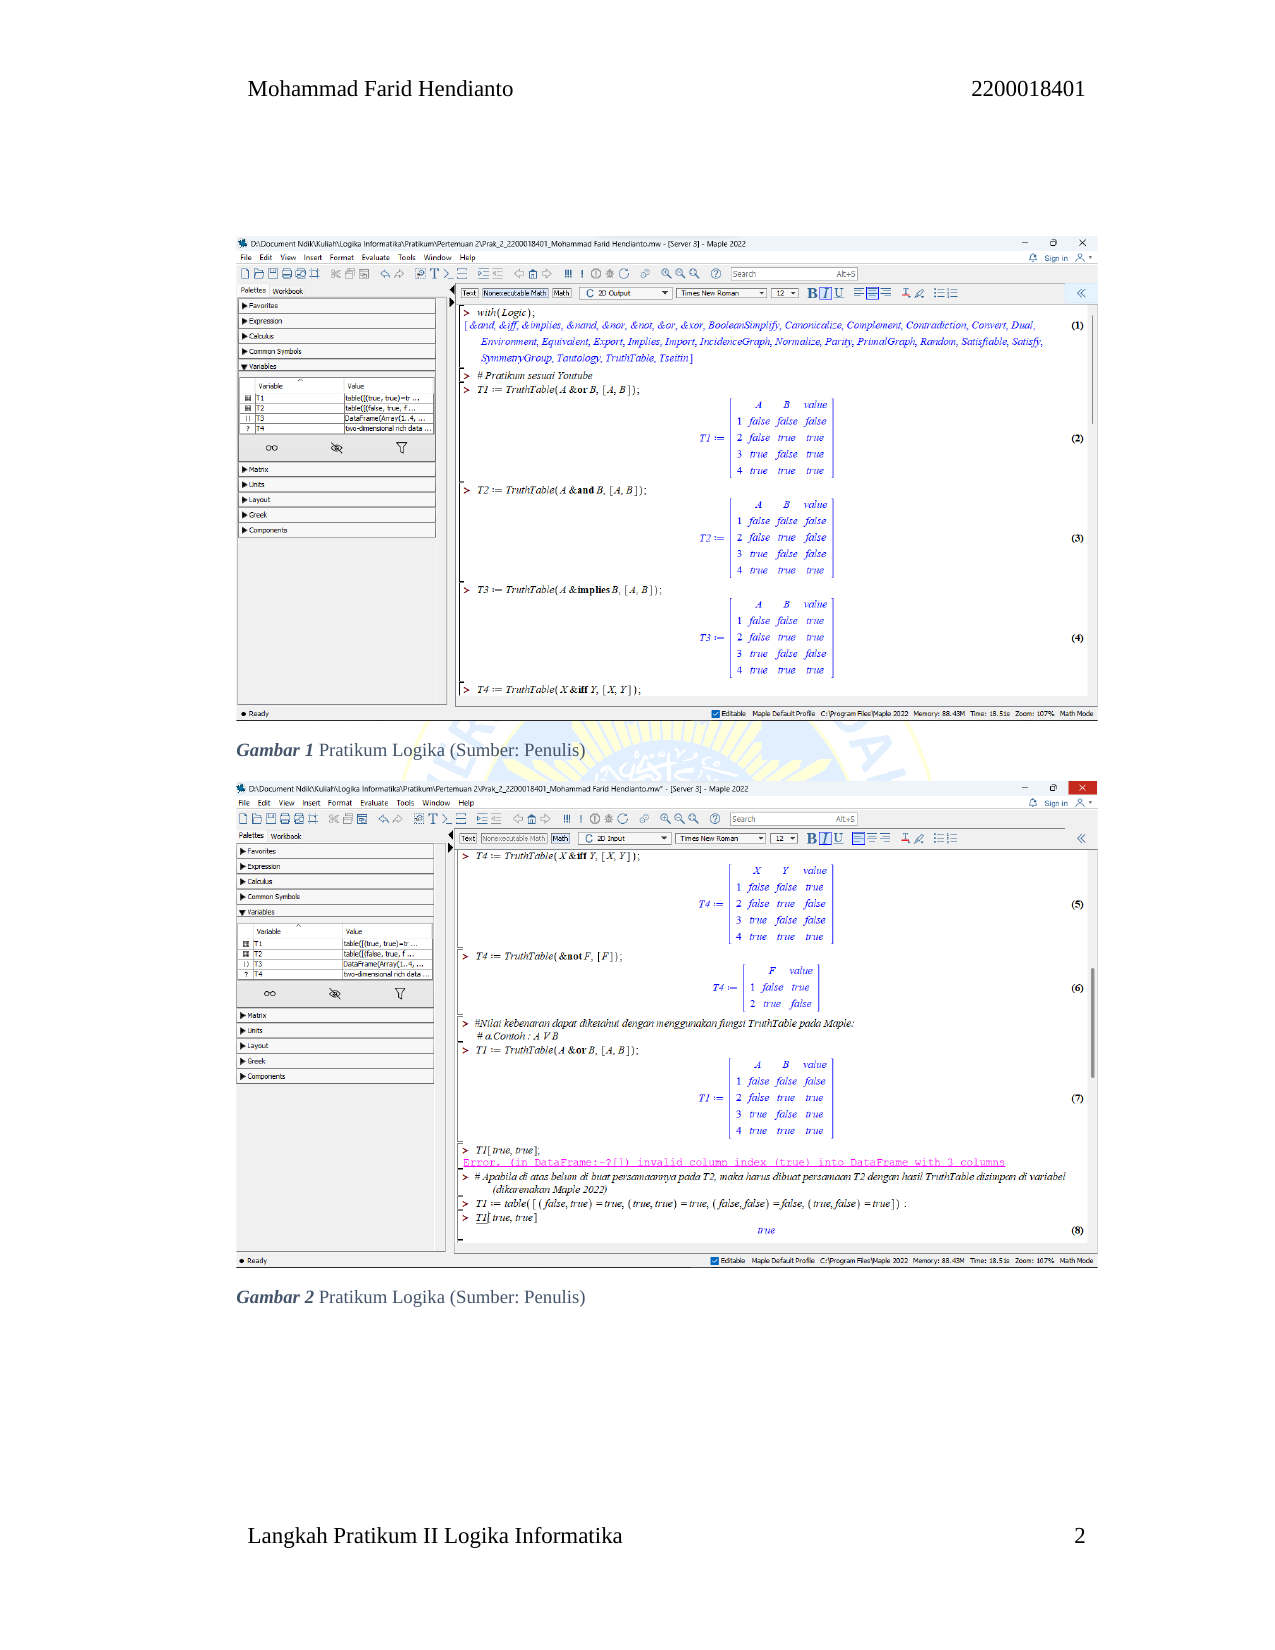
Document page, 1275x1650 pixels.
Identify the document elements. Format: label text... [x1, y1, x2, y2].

text Gambar 1 Pratikum Logika (Sumber: Penulis) [236, 739, 1098, 761]
picture [236, 236, 1098, 721]
text Gambar 2 Pratikum Logika (Sumber: Penulis) [236, 1286, 1098, 1307]
picture [236, 781, 1098, 1268]
